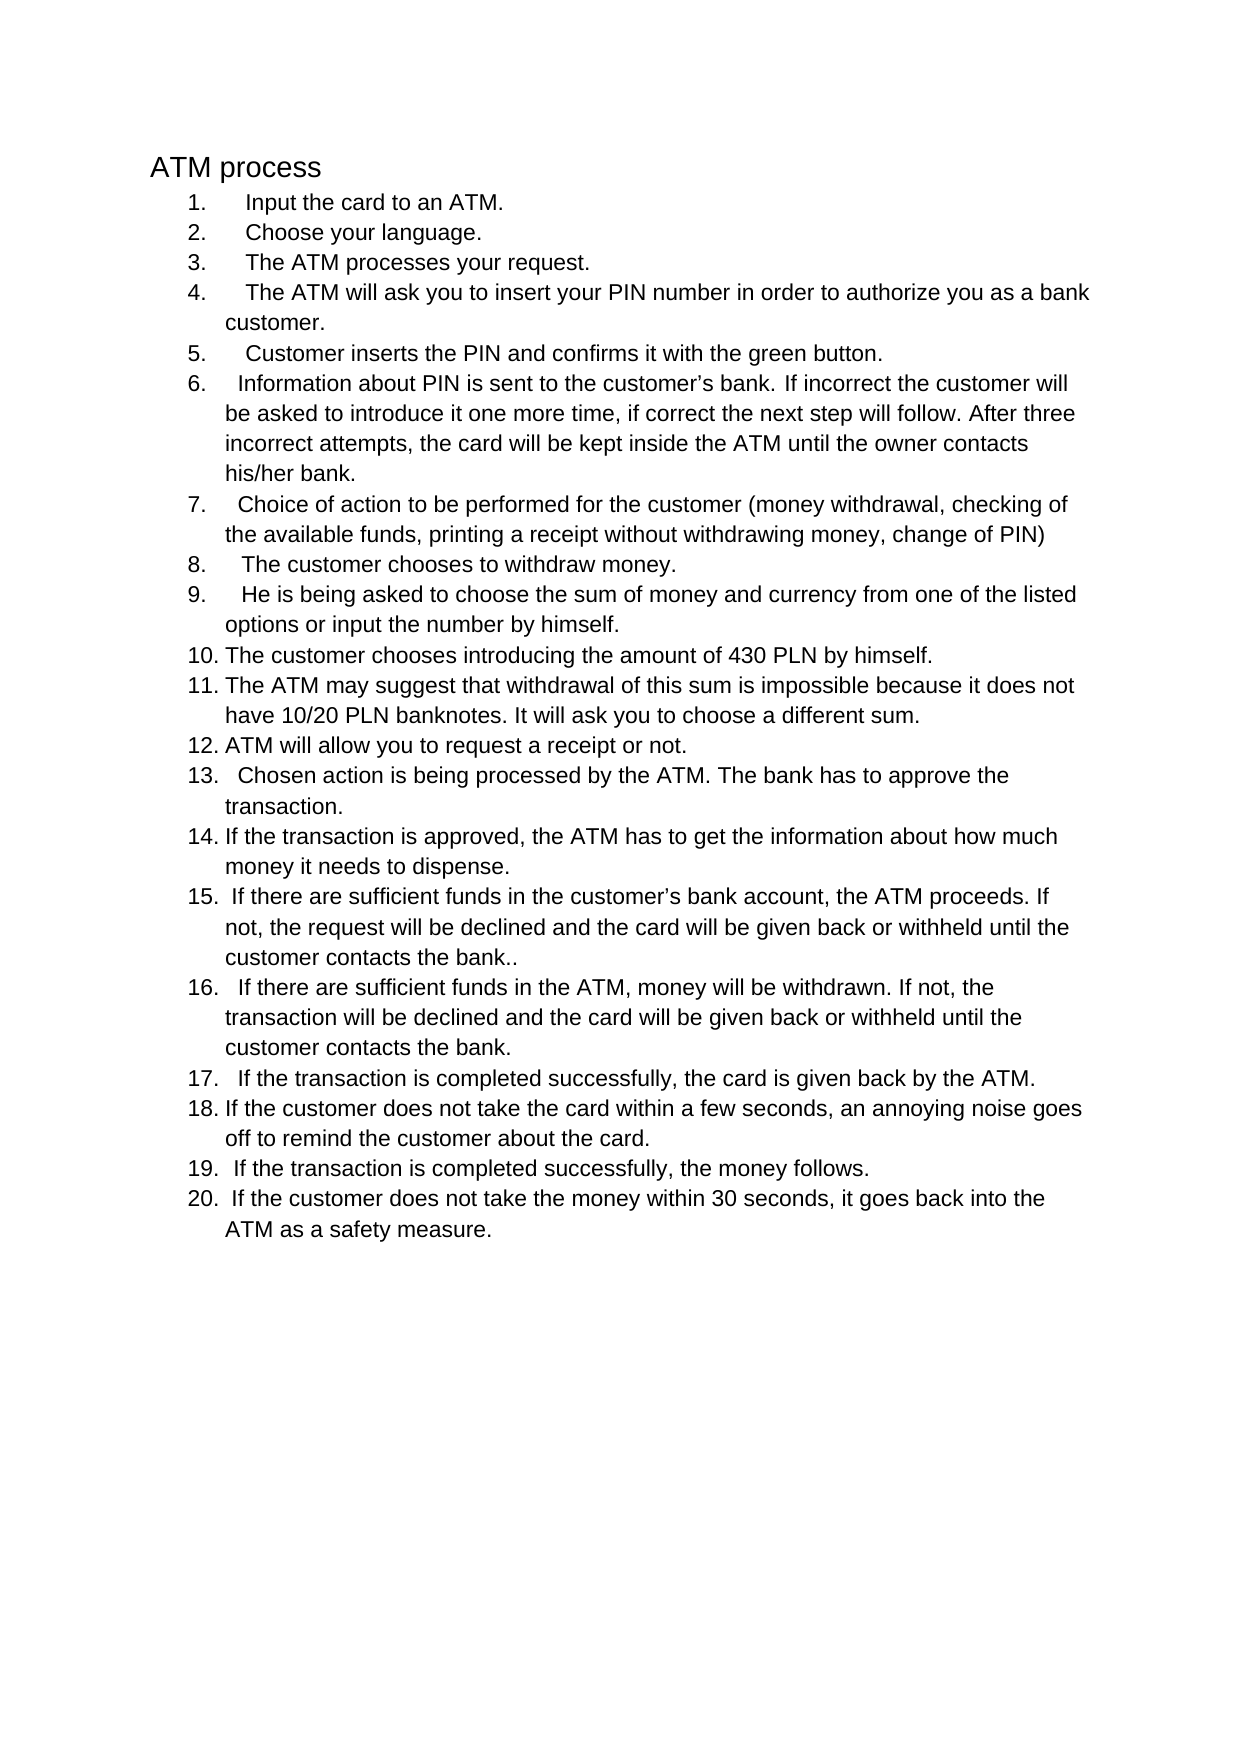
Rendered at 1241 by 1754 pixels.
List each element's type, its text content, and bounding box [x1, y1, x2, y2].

list If the customer does not take the money within 30 seconds, it goes back into the ATM as a safety measure. [187, 1185, 1090, 1242]
list Input the card to an ATM. [187, 188, 1090, 215]
list If the transaction is approved, the ATM has to get the information about how much money it needs to dispense. [187, 823, 1090, 879]
list The ATM processes your request. [187, 249, 1090, 275]
list Choose your language. [187, 219, 1090, 245]
list Information about PIN is sent to the customer’s bank. If incorrect the customer will be asked to introduce it one more time, if correct the next step will follow. After three incorrect attempts, the card will be kept inside the ATM until the owner contacts his/her bank. [187, 370, 1090, 487]
list If there are sufficient funds in the customer’s bank account, the ATM proceeds. If not, the request will be declined and the card will be given back or withheld until the customer contacts the bank.. [187, 883, 1090, 970]
list The customer chooses introducing the amount of 430 PLN by himself. [187, 642, 1090, 668]
list The ATM will ask you to insert your PIN number in order to authorize you as a bank customer. [187, 279, 1090, 336]
list He is being asked to choose the sum of money and currency from one of the listed options or input the number by himself. [187, 581, 1090, 638]
list ATM will allow you to request a receipt or not. [187, 732, 1090, 759]
list If there are sufficient funds in the ATM, money will be withdrawn. If not, the transaction will be declined and the card will be given back or withheld until the customer contacts the bank. [187, 974, 1090, 1061]
list Customer inserts the PIN and confirms it with the green button. [187, 339, 1090, 366]
list Chosen action is being processed by the ATM. The bank has to approve the transaction. [187, 762, 1090, 819]
list If the customer does not take the card within a few seconds, an annoying noise goes off to remind the customer about the card. [187, 1095, 1090, 1151]
text ATM process [150, 150, 1090, 183]
list If the transaction is completed successfully, the money follows. [187, 1155, 1090, 1182]
list If the transaction is completed successfully, the card is given back by the ATM. [187, 1064, 1090, 1091]
list Choice of action to be performed for the customer (money withdrawal, checking of the available funds, printing a receipt without withdrawing money, change of PIN) [187, 491, 1090, 547]
list The customer chooses to withdraw money. [187, 551, 1090, 577]
list The ATM may suggest that withdrawal of this sum is impossible because it does not have 10/20 PLN banknotes. It will ask you to choose a different sum. [187, 672, 1090, 728]
